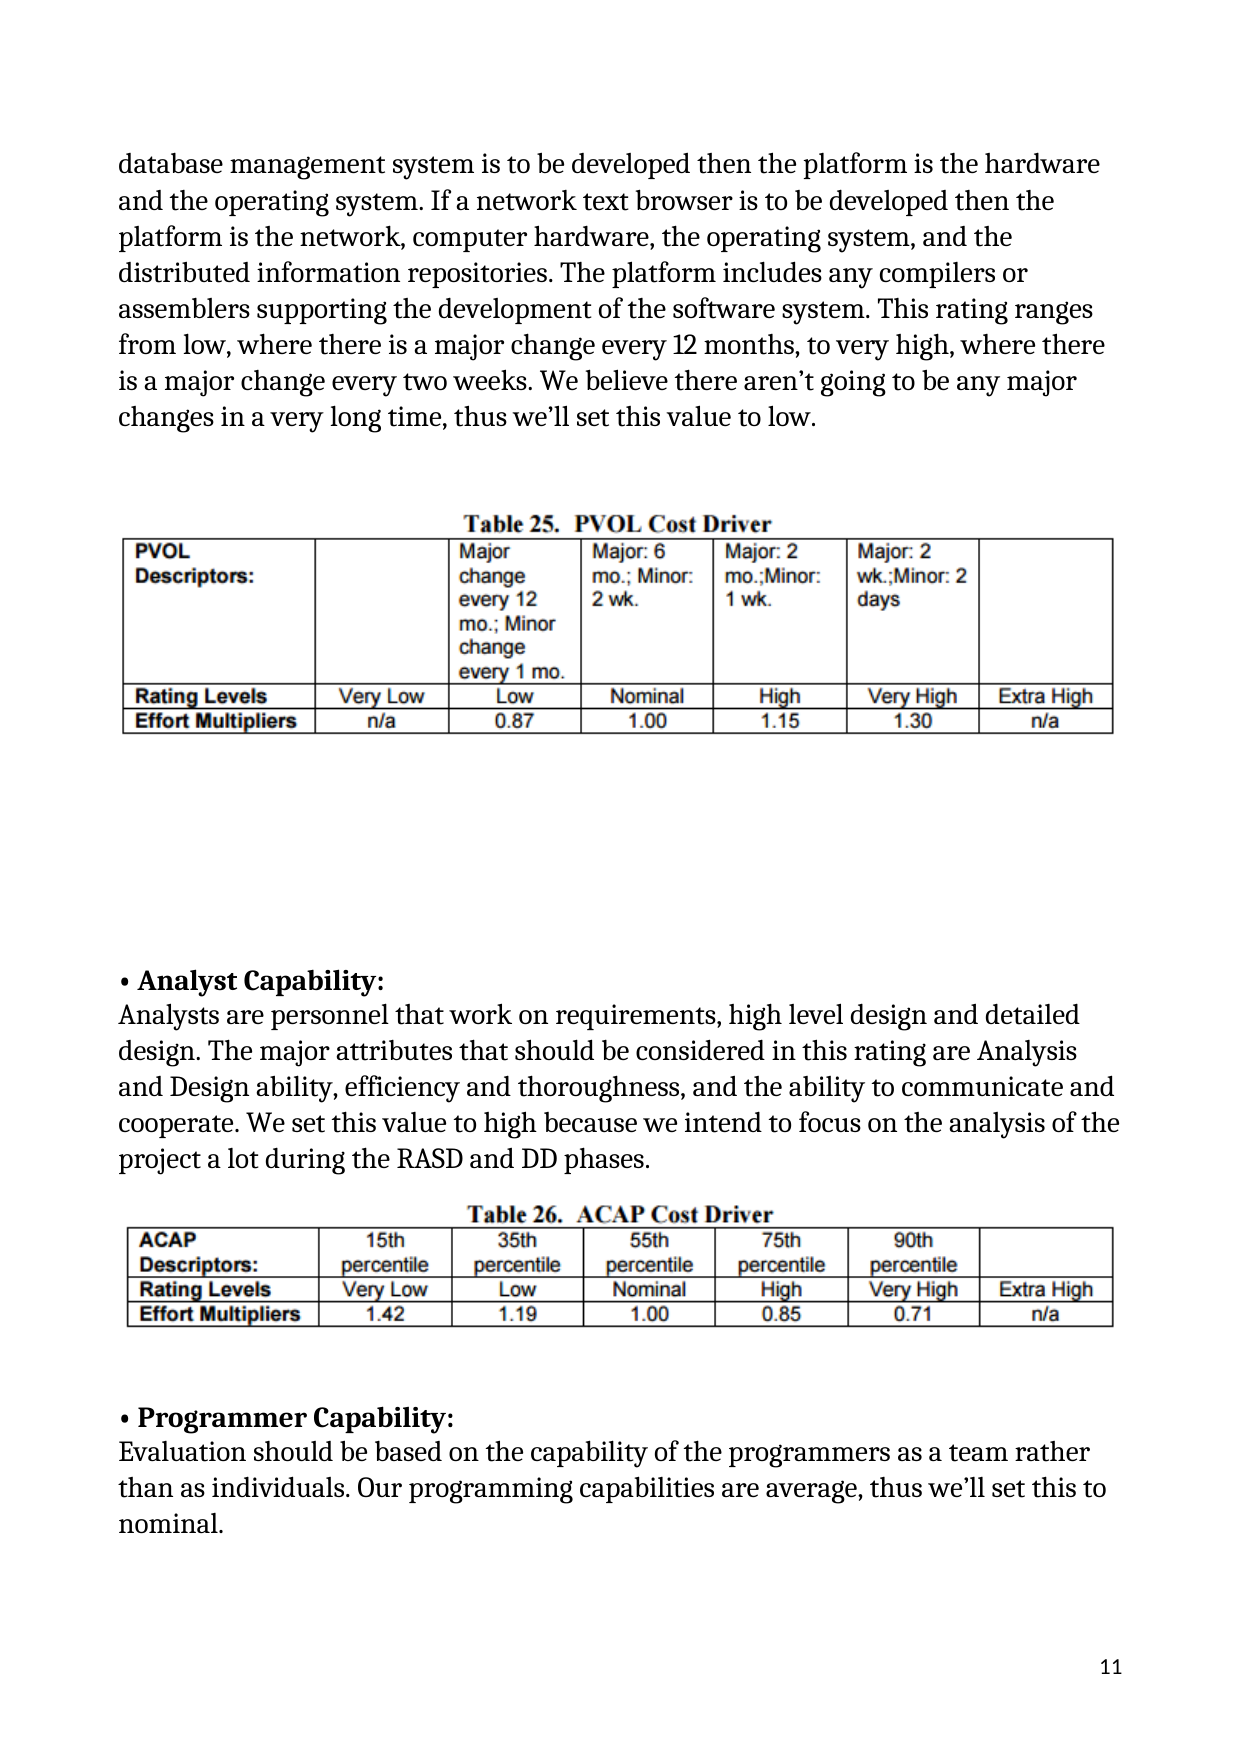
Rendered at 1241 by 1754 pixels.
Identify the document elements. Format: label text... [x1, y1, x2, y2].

picture [118, 506, 1123, 745]
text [118, 148, 1122, 434]
text Analysts are personnel that work on requirements, high level design and detailed design. The major attributes that should be considered in this rating are Analysis and Design ability, efficiency and thoroughness, and the ability to communicate and cooperate. We set this value to high because we intend to focus on the analysis of the project a lot during the RASD and DD phases. [118, 998, 1122, 1176]
text Evaluation should be based on the capability of the programmers as a team rather than as individuals. Our programming capabilities are average, thus we’ll set this to nominal. [118, 1435, 1122, 1541]
picture [118, 1195, 1123, 1335]
text • Programmer Capability: [118, 1401, 1122, 1435]
text • Analyst Capability: [118, 964, 1122, 998]
